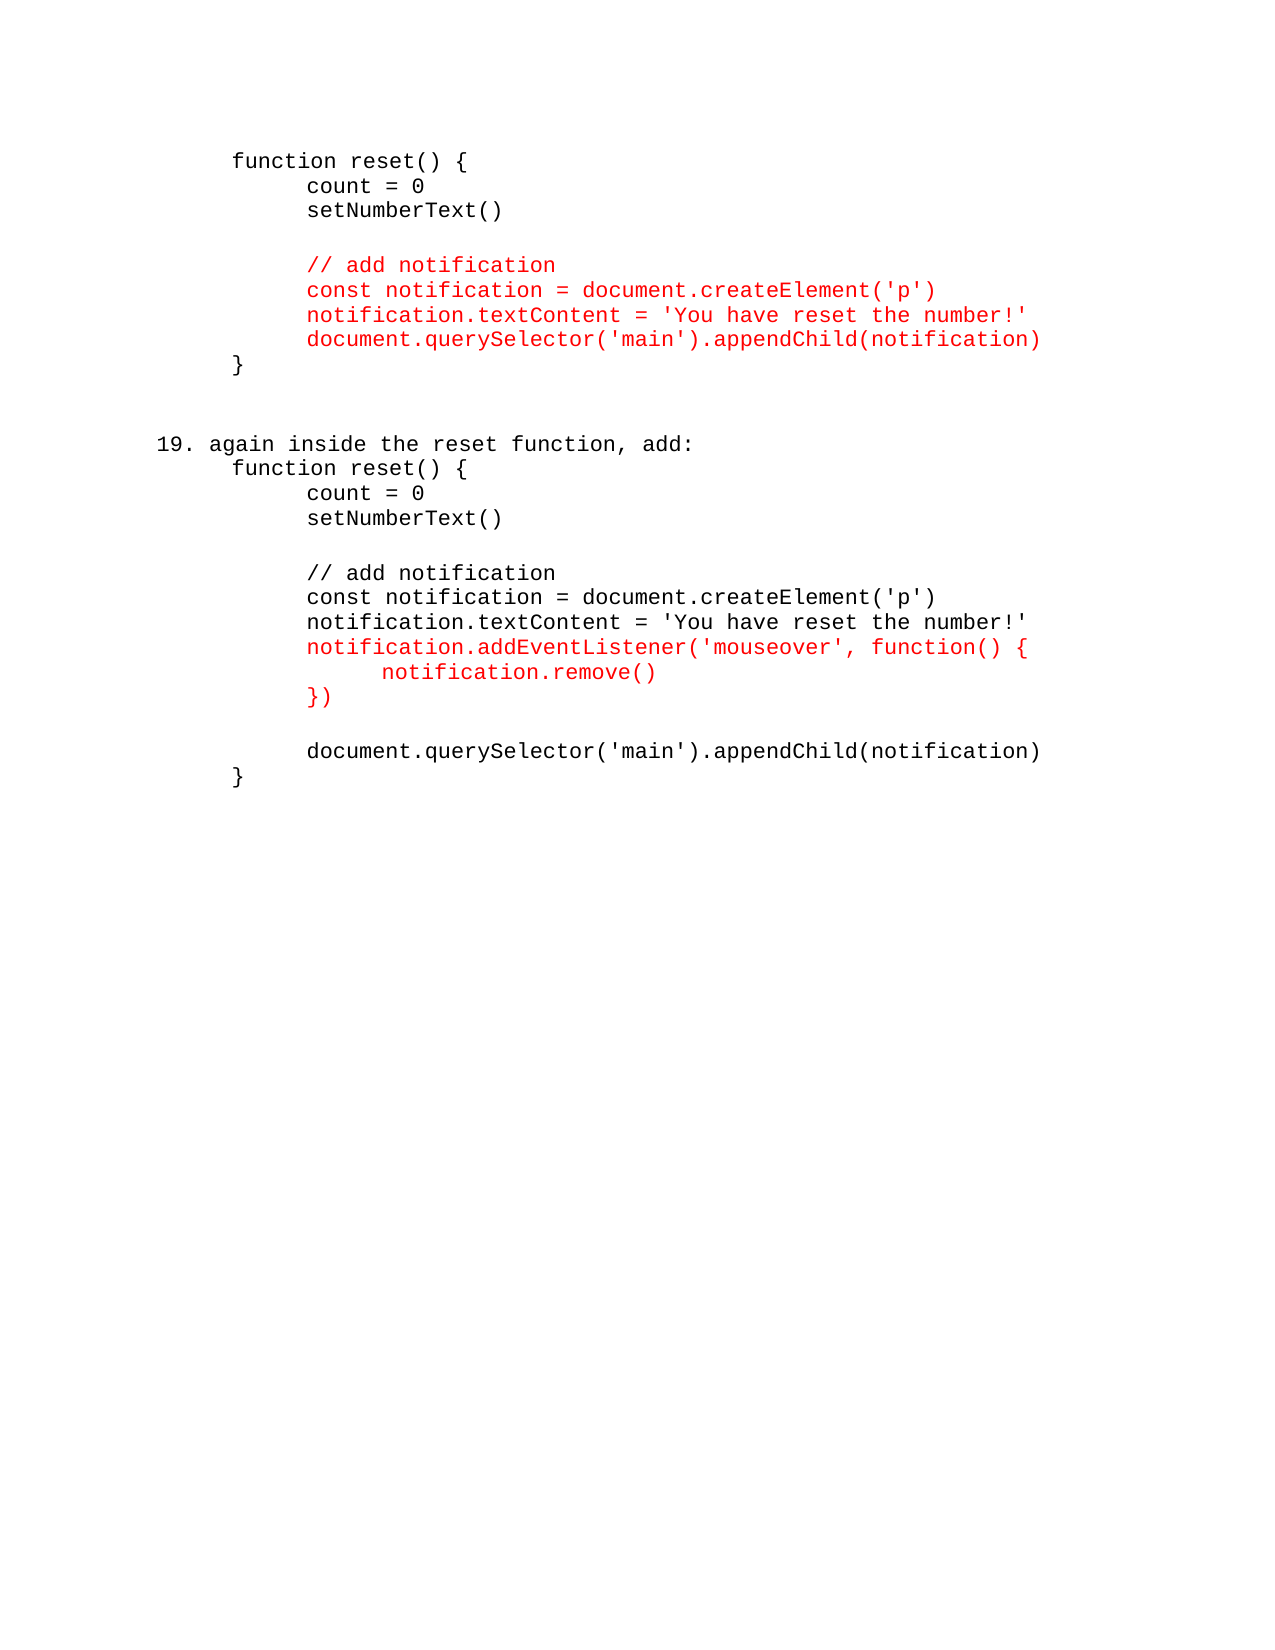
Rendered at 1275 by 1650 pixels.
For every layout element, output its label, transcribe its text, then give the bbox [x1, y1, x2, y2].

text document.querySelector('main').appendChild(notification) [156, 328, 1118, 353]
text document.querySelector('main').appendChild(notification) [156, 740, 1118, 765]
text setNumberText() [156, 199, 1118, 224]
text // add notification [156, 254, 1118, 279]
text count = 0 [156, 482, 1118, 507]
text 19. again inside the reset function, add: [156, 433, 1118, 457]
text setNumberText() [156, 507, 1118, 532]
text notification.textContent = 'You have reset the number!' [156, 611, 1118, 636]
text } [156, 765, 1118, 790]
text notification.addEventListener('mouseover', function() { [156, 636, 1118, 661]
text count = 0 [156, 175, 1118, 199]
text // add notification [156, 562, 1118, 586]
text const notification = document.createElement('p') [156, 279, 1118, 304]
text }) [156, 686, 1118, 710]
text notification.remove() [156, 661, 1118, 686]
text const notification = document.createElement('p') [156, 586, 1118, 611]
text function reset() { [156, 457, 1118, 482]
text function reset() { [156, 150, 1118, 175]
text } [156, 353, 1118, 378]
text notification.textContent = 'You have reset the number!' [156, 304, 1118, 328]
